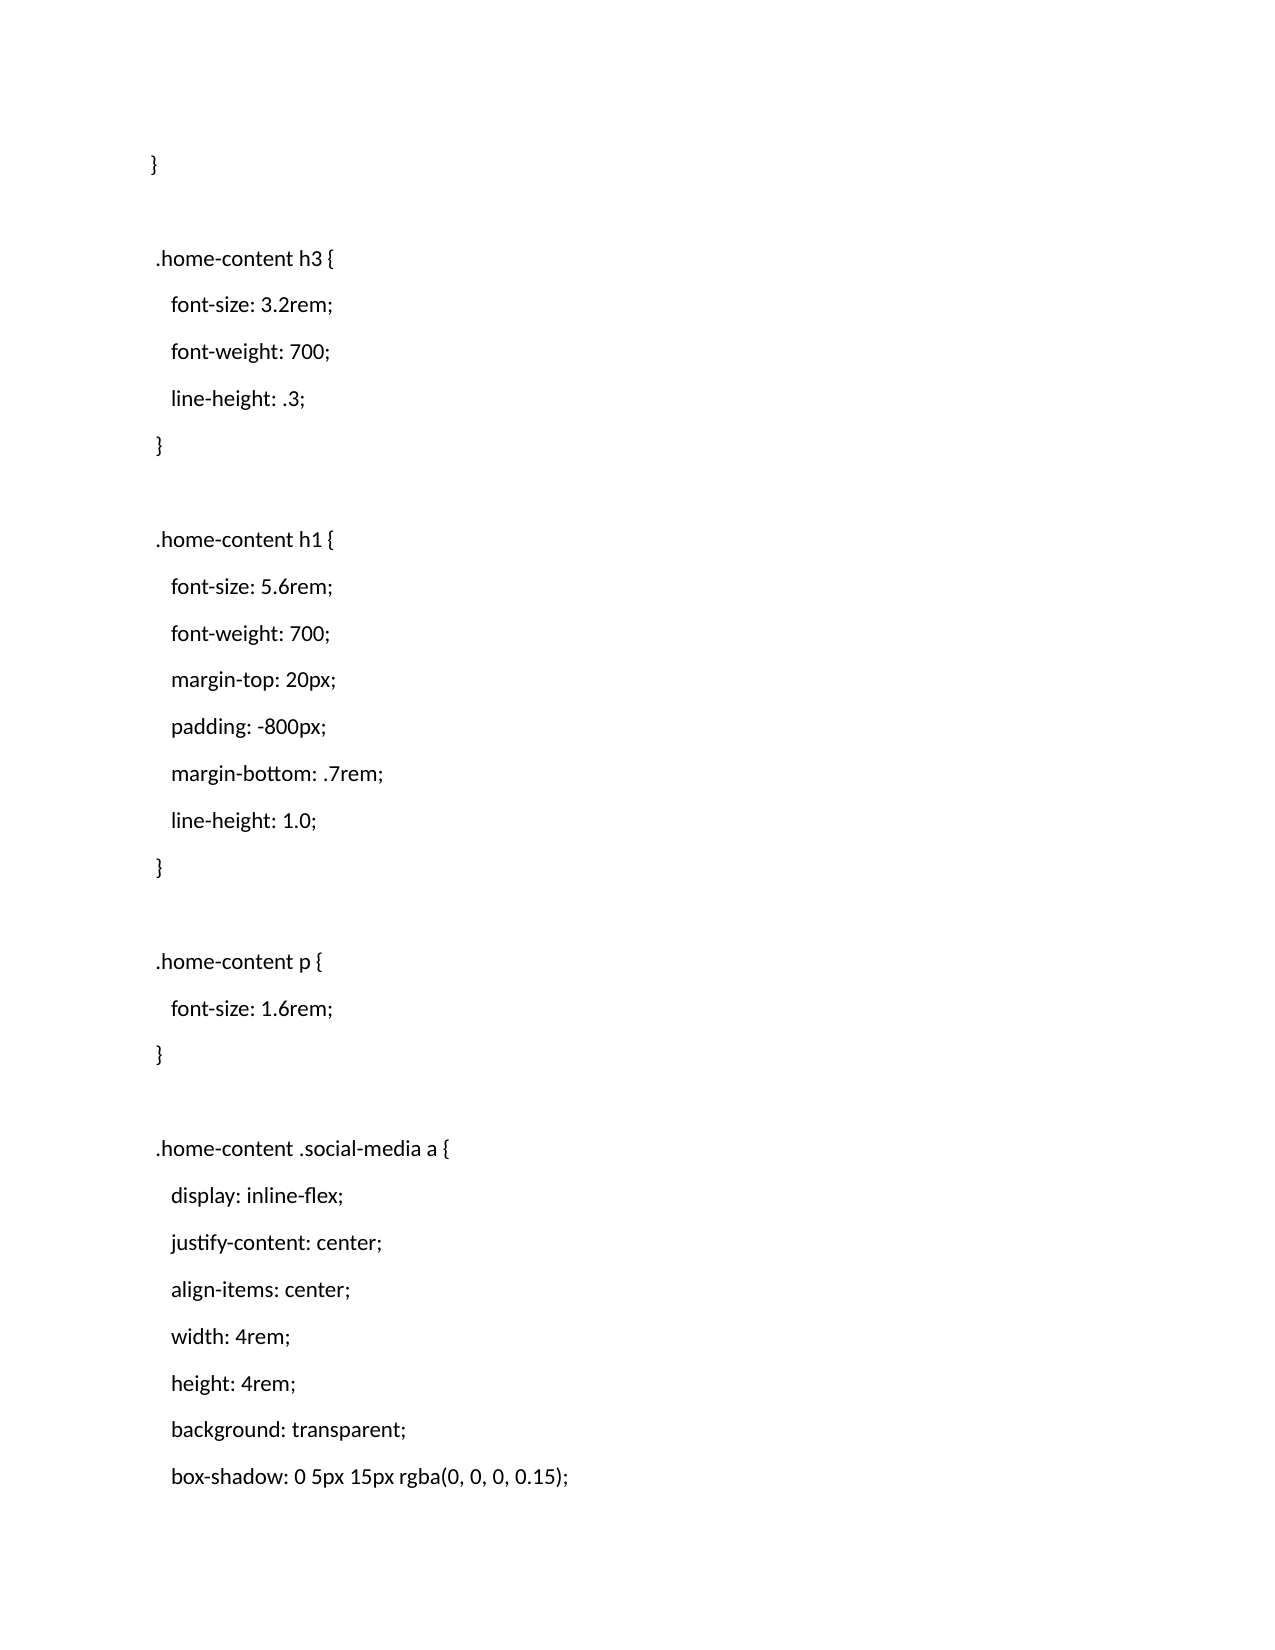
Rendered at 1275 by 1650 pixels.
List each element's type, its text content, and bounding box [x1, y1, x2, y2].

text } [150, 1041, 1125, 1069]
text padding: -800px; [150, 712, 1125, 741]
text font-size: 1.6rem; [150, 994, 1125, 1022]
text font-weight: 700; [150, 337, 1125, 366]
text background: transparent; [150, 1416, 1125, 1444]
text font-size: 3.2rem; [150, 291, 1125, 319]
text } [150, 150, 1125, 178]
text .home-content .social-media a { [150, 1134, 1125, 1162]
text align-items: center; [150, 1275, 1125, 1303]
text line-height: .3; [150, 384, 1125, 412]
text .home-content h1 { [150, 525, 1125, 553]
text justify-content: center; [150, 1228, 1125, 1256]
text } [150, 431, 1125, 459]
text .home-content h3 { [150, 244, 1125, 272]
text font-weight: 700; [150, 619, 1125, 647]
text font-size: 5.6rem; [150, 572, 1125, 600]
text margin-top: 20px; [150, 666, 1125, 694]
text line-height: 1.0; [150, 806, 1125, 834]
text height: 4rem; [150, 1369, 1125, 1397]
text } [150, 853, 1125, 881]
text .home-content p { [150, 947, 1125, 975]
text display: inline-flex; [150, 1181, 1125, 1209]
text box-shadow: 0 5px 15px rgba(0, 0, 0, 0.15); [150, 1462, 1125, 1491]
text width: 4rem; [150, 1322, 1125, 1350]
text margin-bottom: .7rem; [150, 759, 1125, 787]
